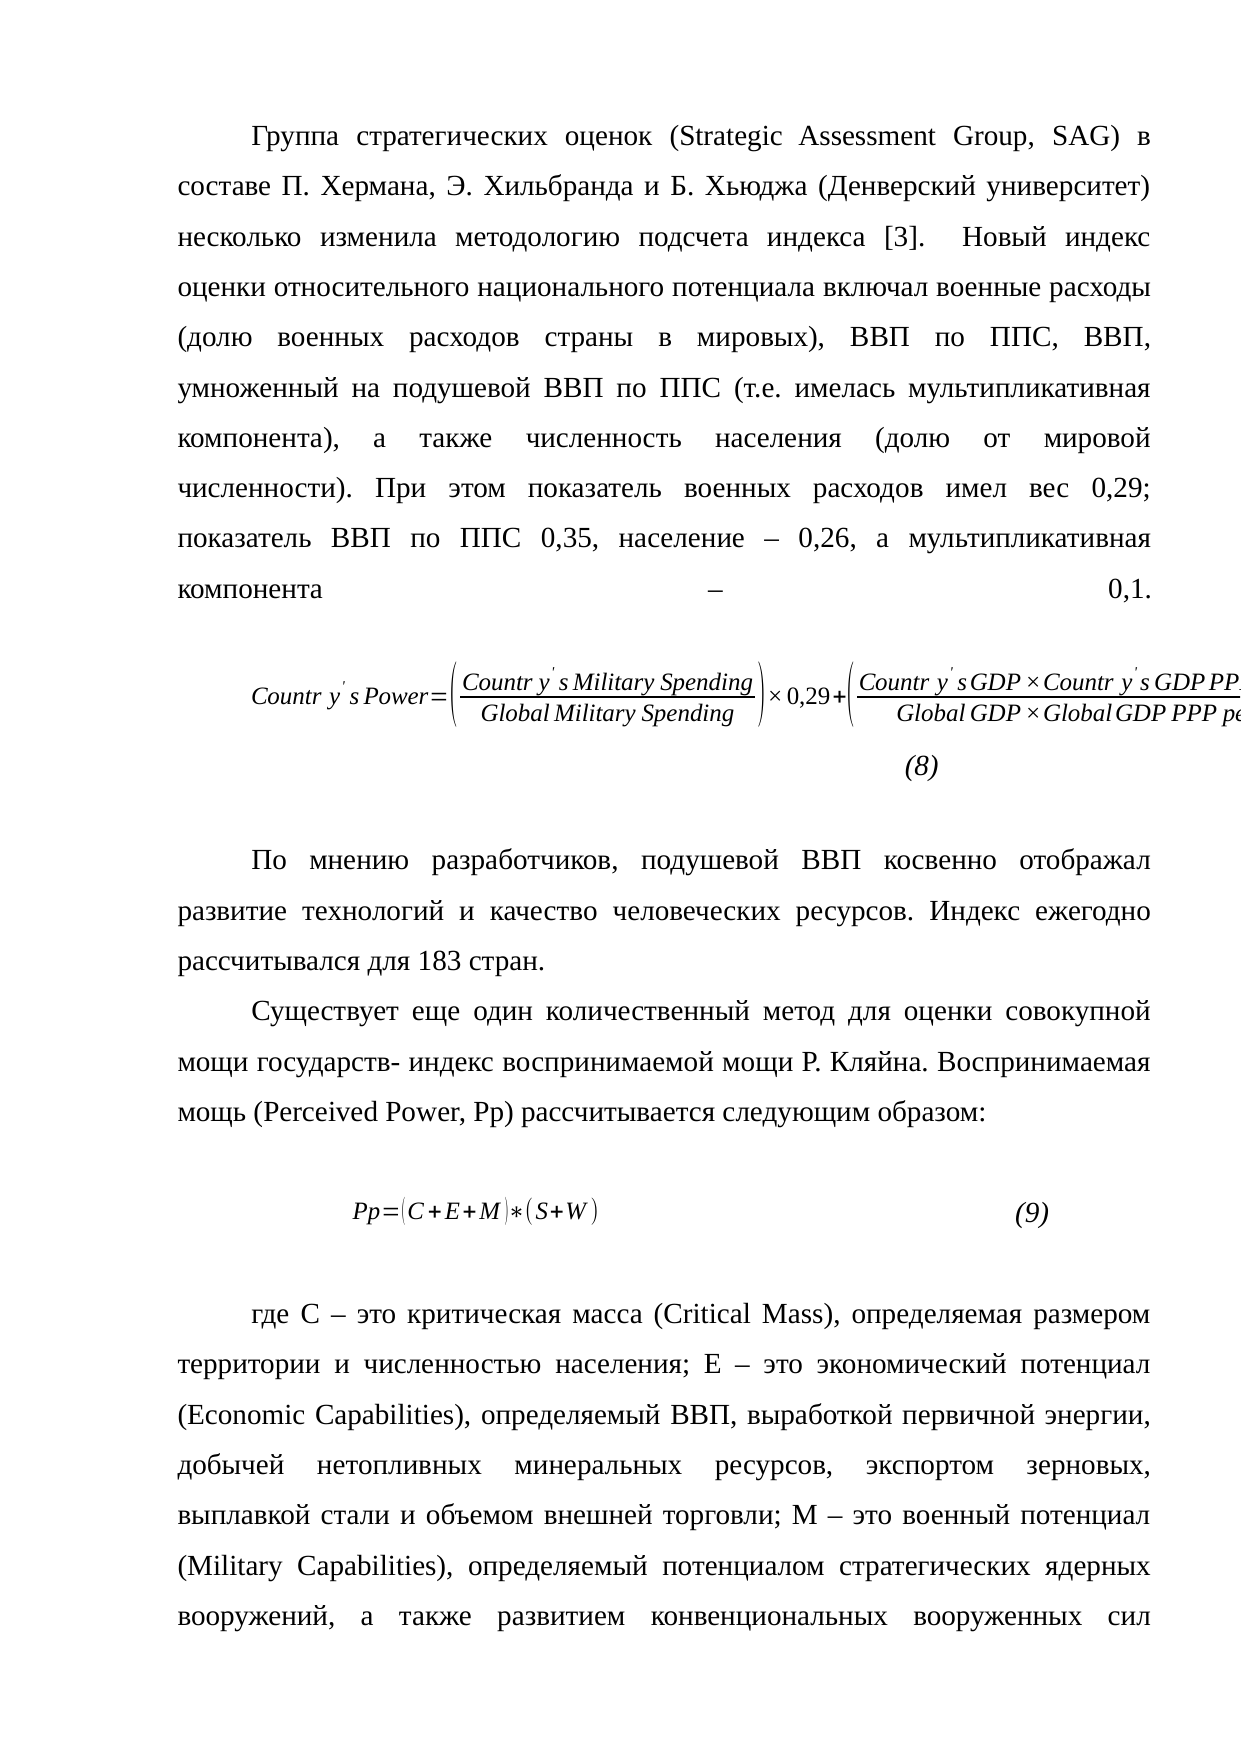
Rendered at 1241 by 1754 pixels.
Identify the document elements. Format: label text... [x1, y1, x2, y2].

text (8) [177, 660, 1152, 783]
text Группа стратегических оценок (Strategic Assessment Group, SAG) в составе П. Хермана, Э. Хильбранда и Б. Хьюджа (Денверский университет) несколько изменила методологию подсчета индекса [3]. Новый индекс оценки относительного национального потенциала включал военные расходы (долю военных расходов страны в мировых), ВВП по ППС, ВВП, умноженный на подушевой ВВП по ППС (т.е. имелась мультипликативная компонента), а также численность населения (долю от мировой численности). При этом показатель военных расходов имел вес 0,29; показатель ВВП по ППС 0,35, население – 0,26, а мультипликативная компонента – 0,1. [177, 118, 1152, 646]
text Существует еще один количественный метод для оценки совокупной мощи государств- индекс воспринимаемой мощи Р. Кляйна. Воспринимаемая мощь (Perceived Power, Pp) рассчитывается следующим образом: [177, 993, 1152, 1128]
text По мнению разработчиков, подушевой ВВП косвенно отображал развитие технологий и качество человеческих ресурсов. Индекс ежегодно рассчитывался для 183 стран. [177, 842, 1152, 977]
text (9) [177, 1195, 1152, 1229]
